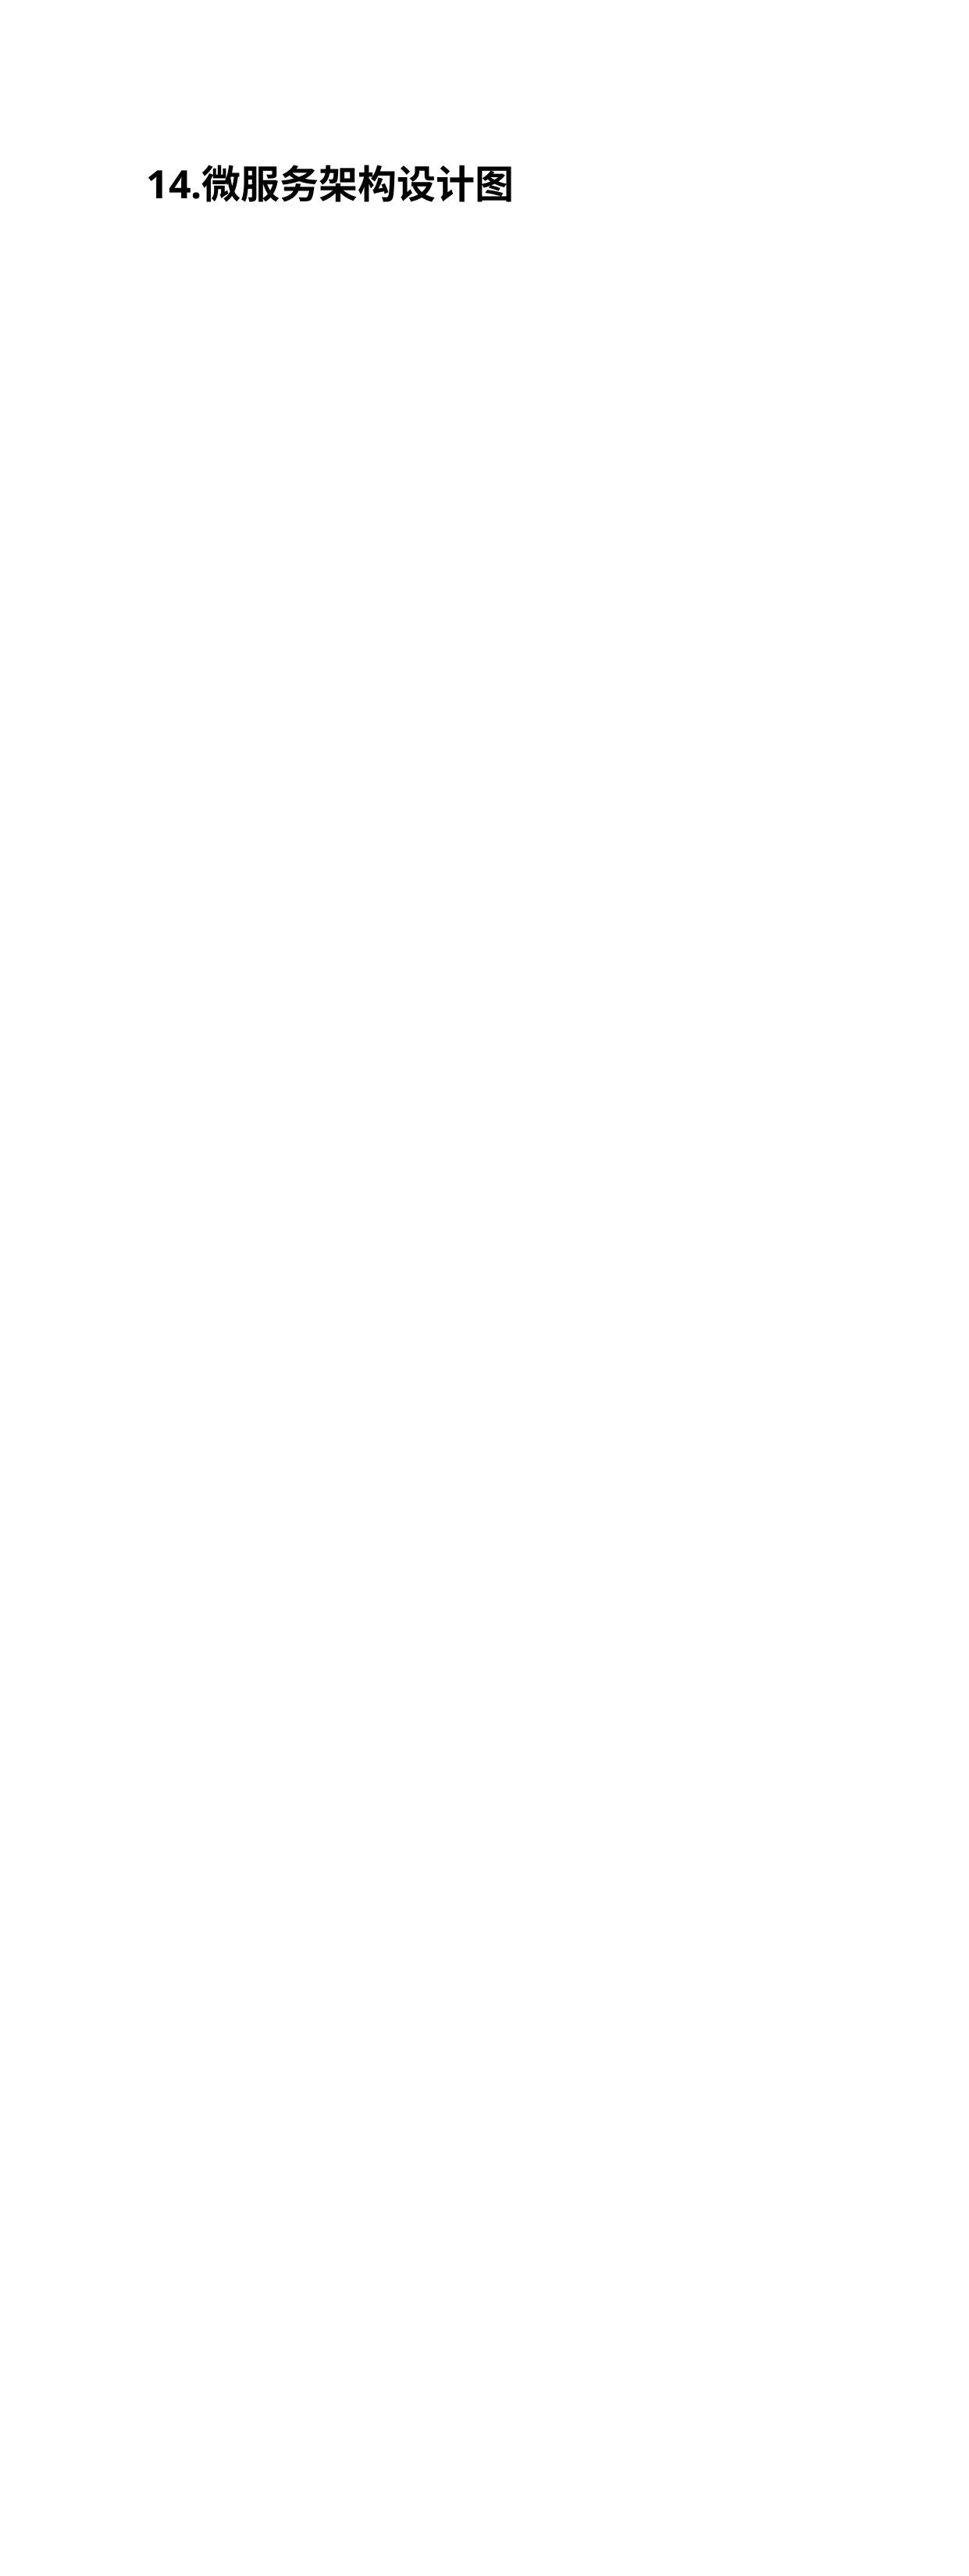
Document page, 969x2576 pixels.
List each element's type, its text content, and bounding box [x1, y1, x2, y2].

subtitle 14.微服务架构设计图 [146, 144, 822, 220]
